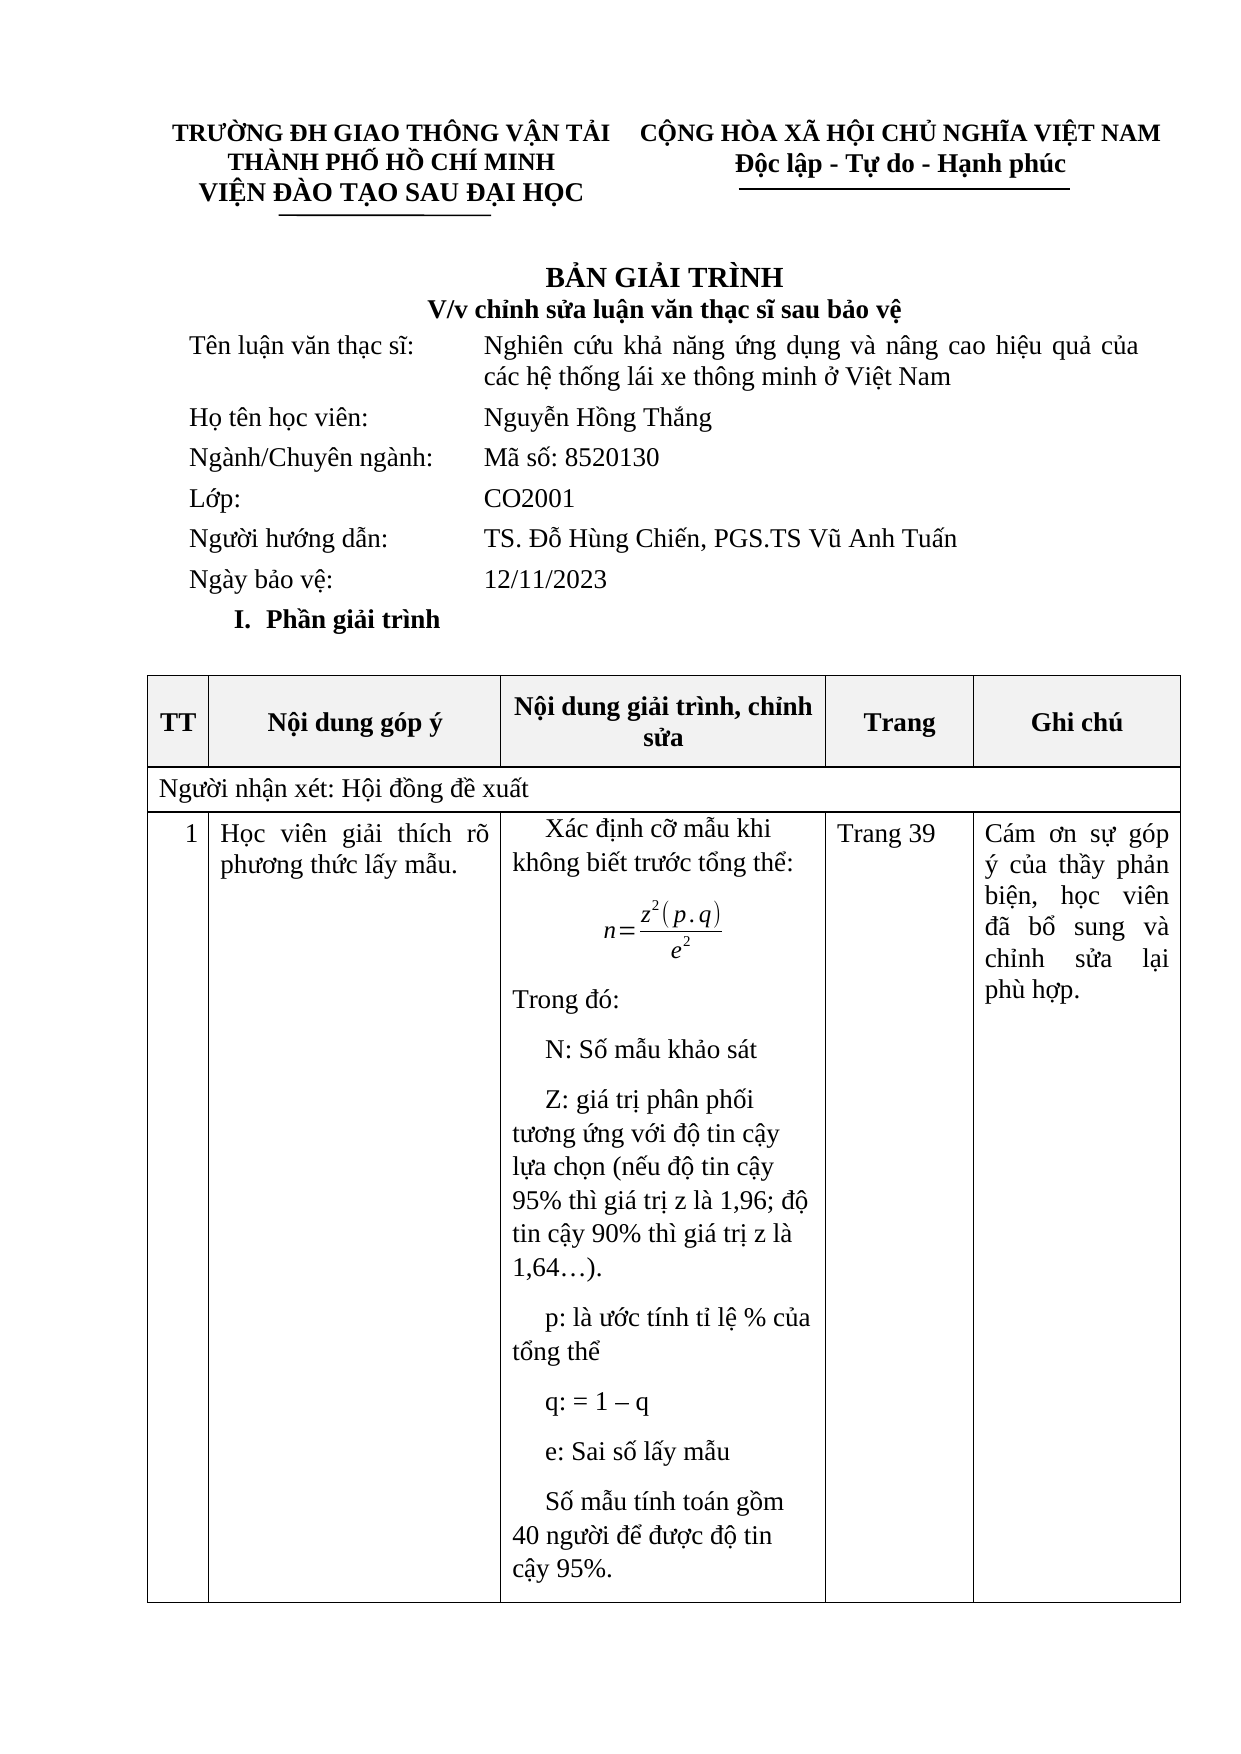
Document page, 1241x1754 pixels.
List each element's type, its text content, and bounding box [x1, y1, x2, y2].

table_header CỘNG HÒA XÃ HỘI CHỦ NGHĨA VIỆT NAM Độc lập - Tự do - Hạnh phúc [627, 118, 1173, 229]
text V/v chỉnh sửa luận văn thạc sĩ sau bảo vệ [177, 293, 1152, 324]
table_cell Ngày bảo vệ: [178, 558, 472, 599]
table_cell Nguyễn Hồng Thắng [472, 396, 1151, 437]
table_cell 1 [148, 813, 208, 1602]
table_cell Người nhận xét: Hội đồng đề xuất [148, 768, 1180, 811]
table_cell Xác định cỡ mẫu khi không biết trước tổng thể: Trong đó: N: Số mẫu khảo sát Z: giá trị phân phối tương ứng với độ tin cậy lựa chọn (nếu độ tin cậy 95% thì giá trị z là 1,96; độ tin cậy 90% thì giá trị z là 1,64…). p: là ước tính tỉ lệ % của tổng thể q: = 1 – q e: Sai số lấy mẫu Số mẫu tính toán gồm 40 người để được độ tin cậy 95%. [501, 813, 825, 1602]
table_cell Trang 39 [826, 813, 973, 1602]
table_cell Cám ơn sự góp ý của thầy phản biện, học viên đã bổ sung và chỉnh sửa lại phù hợp. [974, 813, 1180, 1602]
table_header Nghiên cứu khả năng ứng dụng và nâng cao hiệu quả của các hệ thống lái xe thông minh ở Việt Nam [472, 325, 1151, 396]
table_header Nội dung giải trình, chỉnh sửa [501, 676, 825, 766]
table_header Nội dung góp ý [209, 676, 500, 766]
table_cell Người hướng dẫn: [178, 518, 472, 558]
table_header Ghi chú [974, 676, 1180, 766]
table_cell TS. Đỗ Hùng Chiến, PGS.TS Vũ Anh Tuấn [472, 518, 1151, 558]
table_cell 12/11/2023 [472, 558, 1151, 599]
table_cell Học viên giải thích rõ phương thức lấy mẫu. [209, 813, 500, 1602]
table_cell Họ tên học viên: [178, 396, 472, 437]
table_cell Ngành/Chuyên ngành: [178, 437, 472, 477]
text BẢN GIẢI TRÌNH [177, 260, 1152, 293]
table_cell Mã số: 8520130 [472, 437, 1151, 477]
table_header Tên luận văn thạc sĩ: [178, 325, 472, 396]
table_header TRƯỜNG ĐH GIAO THÔNG VẬN TẢI THÀNH PHỐ HỒ CHÍ MINH VIỆN ĐÀO TẠO SAU ĐẠI HỌC [155, 118, 627, 229]
table_cell CO2001 [472, 477, 1151, 518]
table_header Trang [826, 676, 973, 766]
table_header TT [148, 676, 208, 766]
table_cell Lớp: [178, 477, 472, 518]
list Phần giải trình [177, 603, 1152, 634]
